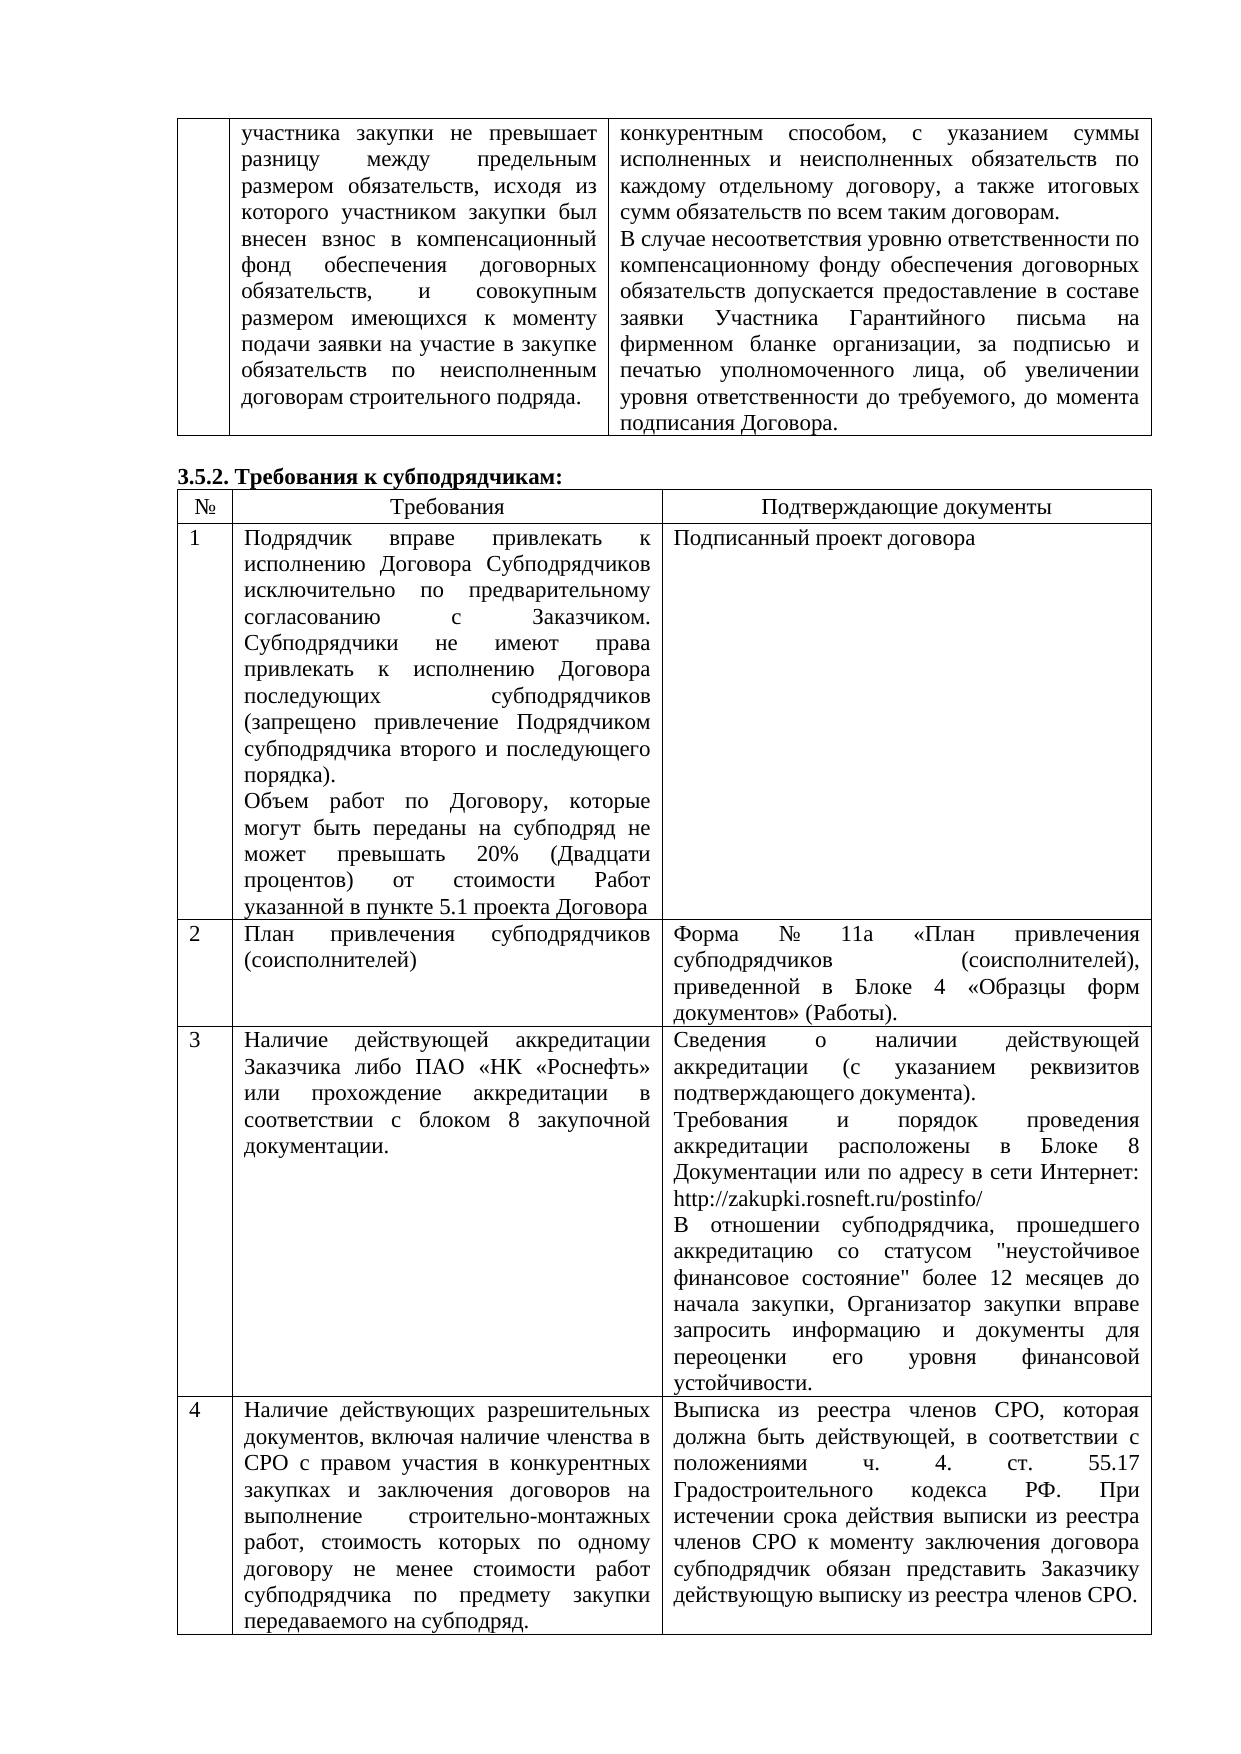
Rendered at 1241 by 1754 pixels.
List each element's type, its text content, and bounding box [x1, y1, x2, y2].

table_cell Наличие действующей аккредитации Заказчика либо ПАО «НК «Роснефть» или прохождение аккредитации в соответствии с блоком 8 закупочной документации. [233, 1027, 662, 1396]
table_cell 4 [178, 1397, 232, 1634]
table_header № [178, 490, 232, 523]
table_cell 1 [178, 119, 229, 435]
table_cell Подрядчик вправе привлекать к исполнению Договора Субподрядчиков исключительно по предварительному согласованию с Заказчиком. Субподрядчики не имеют права привлекать к исполнению Договора последующих субподрядчиков (запрещено привлечение Подрядчиком субподрядчика второго и последующего порядка). Объем работ по Договору, которые могут быть переданы на субподряд не может превышать 20% (Двадцати процентов) от стоимости Работ указанной в пункте 5.1 проекта Договора [233, 524, 662, 919]
table_cell 1 [178, 524, 232, 919]
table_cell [230, 119, 608, 435]
table_cell Выписка из реестра членов СРО, которая должна быть действующей, в соответствии с положениями ч. 4. ст. 55.17 Градостроительного кодекса РФ. При истечении срока действия выписки из реестра членов СРО к моменту заключения договора субподрядчик обязан представить Заказчику действующую выписку из реестра членов СРО. [663, 1397, 1151, 1634]
table_header Требования [233, 490, 662, 523]
table_cell Наличие действующих разрешительных документов, включая наличие членства в СРО с правом участия в конкурентных закупках и заключения договоров на выполнение строительно-монтажных работ, стоимость которых по одному договору не менее стоимости работ субподрядчика по предмету закупки передаваемого на субподряд. [233, 1397, 662, 1634]
table_header Подтверждающие документы [663, 490, 1151, 523]
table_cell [609, 119, 1151, 435]
table_cell Сведения о наличии действующей аккредитации (с указанием реквизитов подтверждающего документа). Требования и порядок проведения аккредитации расположены в Блоке 8 Документации или по адресу в сети Интернет: http://zakupki.rosneft.ru/postinfo/ В отношении субподрядчика, прошедшего аккредитацию со статусом "неустойчивое финансовое состояние" более 12 месяцев до начала закупки, Организатор закупки вправе запросить информацию и документы для переоценки его уровня финансовой устойчивости. [663, 1027, 1151, 1396]
table_cell Подписанный проект договора [663, 524, 1151, 919]
table_cell 3 [178, 1027, 232, 1396]
table_cell 2 [178, 920, 232, 1026]
text 3.5.2. Требования к субподрядчикам: [177, 463, 1152, 489]
table_cell План привлечения субподрядчиков (соисполнителей) [233, 920, 662, 1026]
table_cell Форма № 11а «План привлечения субподрядчиков (соисполнителей), приведенной в Блоке 4 «Образцы форм документов» (Работы). [663, 920, 1151, 1026]
